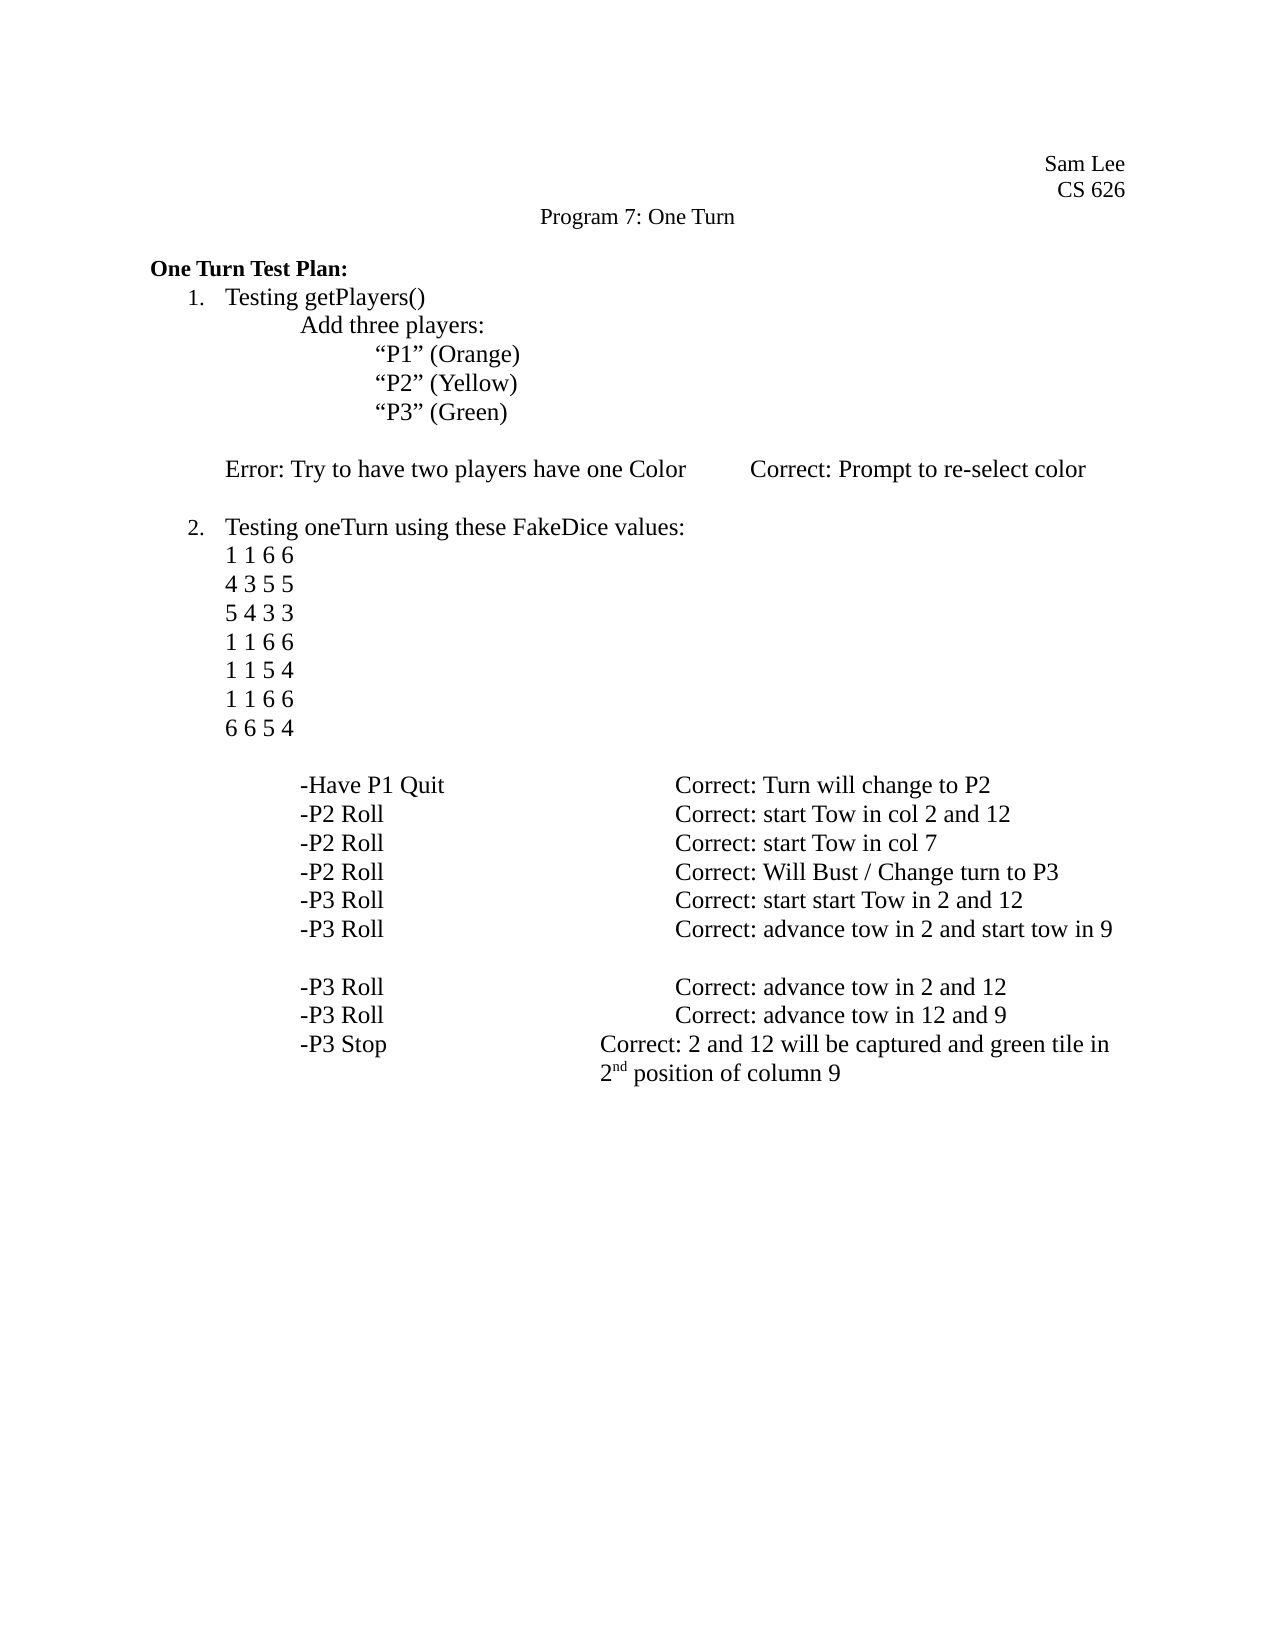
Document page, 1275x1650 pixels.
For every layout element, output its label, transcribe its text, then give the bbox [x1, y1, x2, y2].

text -P3 Roll Correct: advance tow in 2 and start tow in 9 [225, 914, 1125, 972]
text Program 7: One Turn [150, 203, 1125, 229]
list “P3” (Green) [225, 397, 1125, 426]
list “P2” (Yellow) [225, 368, 1125, 397]
list “P1” (Orange) [225, 339, 1125, 368]
list Add three players: [225, 311, 1125, 339]
text One Turn Test Plan: [150, 255, 1125, 282]
list 5 4 3 3 [225, 598, 1125, 627]
list 4 3 5 5 [225, 569, 1125, 598]
list 1 1 6 6 [225, 541, 1125, 569]
list 1 1 5 4 [225, 656, 1125, 684]
text -P2 Roll Correct: start Tow in col 7 [225, 828, 1125, 857]
text -P2 Roll Correct: start Tow in col 2 and 12 [225, 799, 1125, 828]
text CS 626 [150, 176, 1125, 203]
text -P3 Roll Correct: advance tow in 2 and 12 [225, 972, 1125, 1001]
list Testing getPlayers() [187, 282, 1125, 311]
text Sam Lee [150, 150, 1125, 176]
list 6 6 5 4 [225, 713, 1125, 771]
text -Have P1 Quit Correct: Turn will change to P2 [225, 771, 1125, 799]
text -P2 Roll Correct: Will Bust / Change turn to P3 [225, 857, 1125, 886]
list 1 1 6 6 [225, 684, 1125, 713]
text -P3 Stop Correct: 2 and 12 will be captured and green tile in 2nd position of column 9 [300, 1029, 1125, 1087]
text -P3 Roll Correct: advance tow in 12 and 9 [225, 1001, 1125, 1029]
text -P3 Roll Correct: start start Tow in 2 and 12 [225, 886, 1125, 914]
list 1 1 6 6 [225, 627, 1125, 656]
list Error: Try to have two players have one Color Correct: Prompt to re-select color [225, 454, 1125, 483]
list Testing oneTurn using these FakeDice values: [187, 512, 1125, 541]
